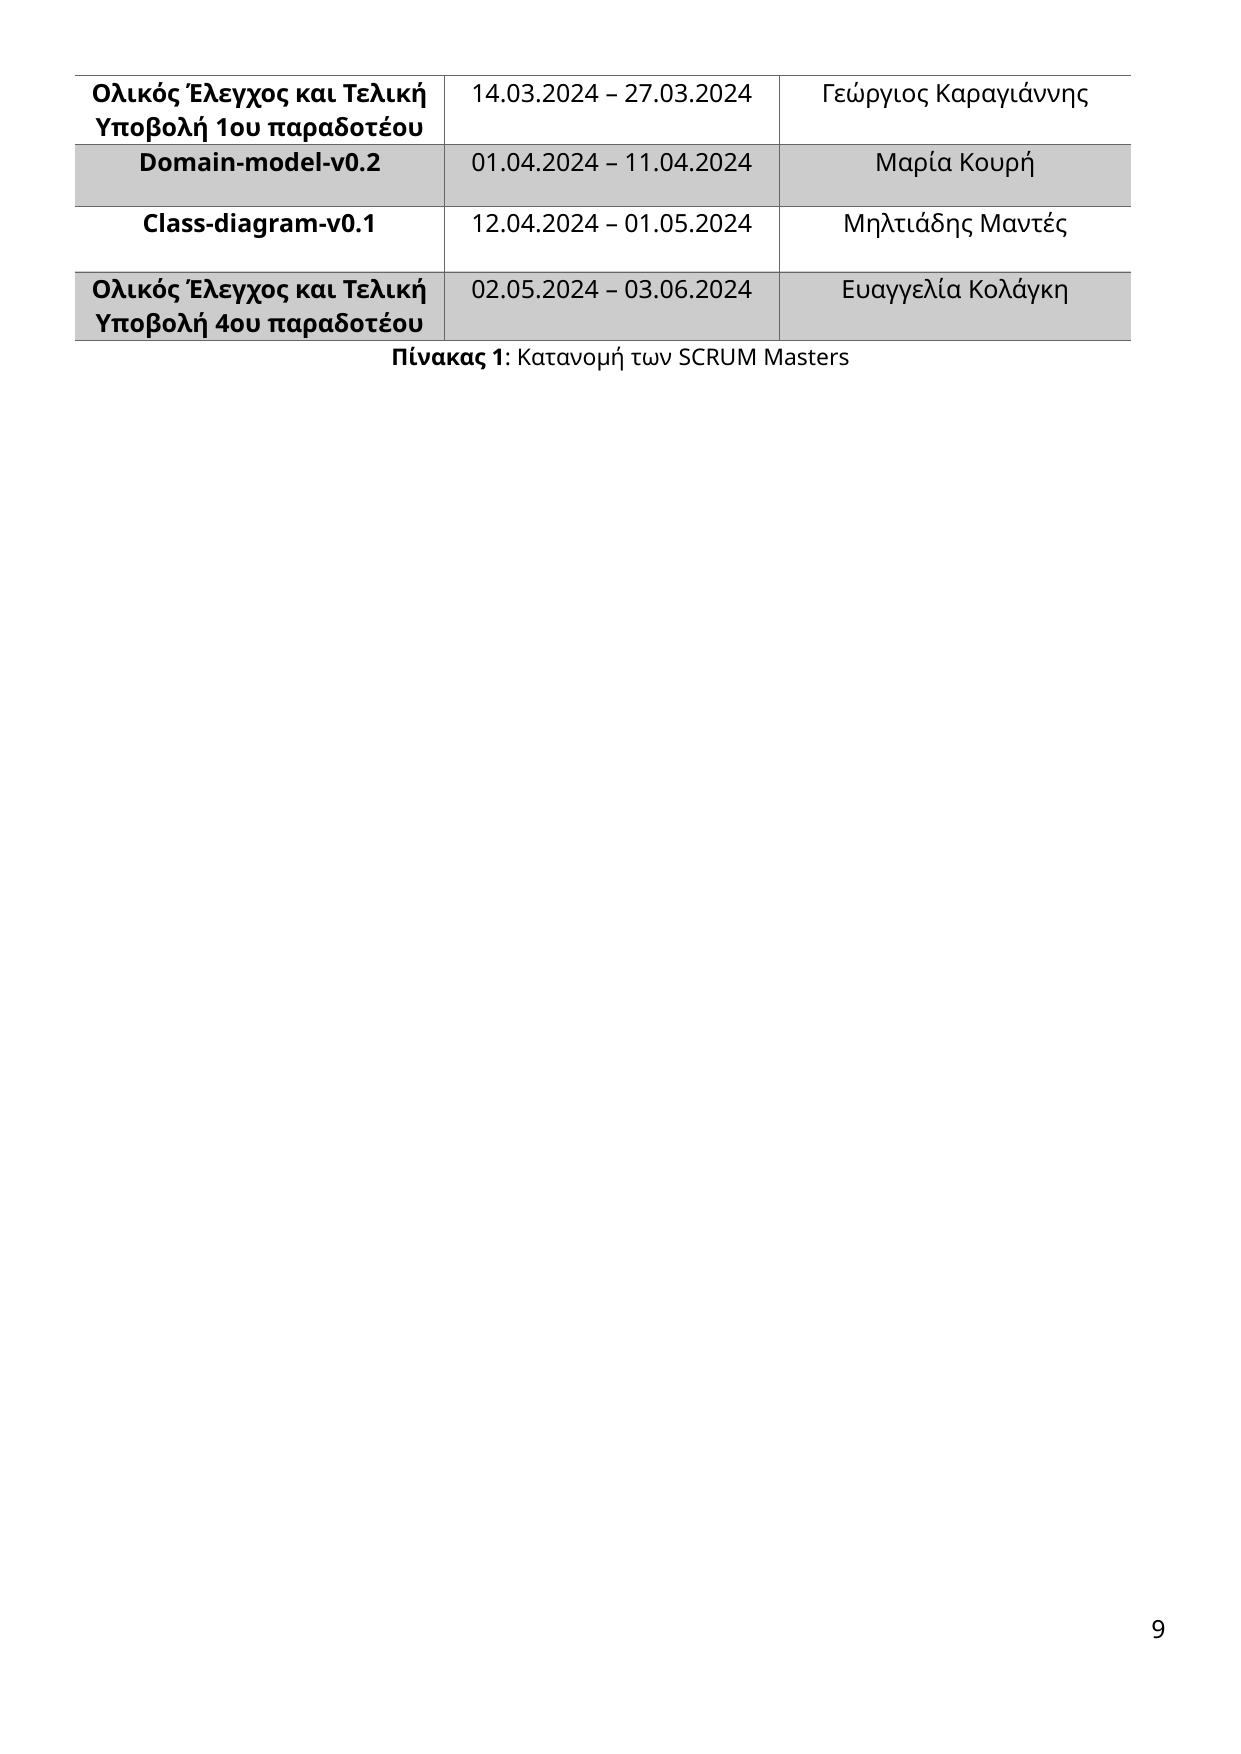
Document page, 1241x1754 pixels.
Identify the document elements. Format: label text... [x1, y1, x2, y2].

table_cell Domain-model-v0.2 [75, 145, 444, 206]
table_cell Μηλτιάδης Μαντές [780, 207, 1131, 271]
table_cell 02.05.2024 – 03.06.2024 [445, 273, 779, 340]
table_cell 01.04.2024 – 11.04.2024 [445, 145, 779, 206]
table_cell 12.04.2024 – 01.05.2024 [445, 207, 779, 271]
table_cell Γεώργιος Καραγιάννης [780, 76, 1131, 144]
text Πίνακας 1: Κατανομή των SCRUM Masters [75, 341, 1165, 372]
table_cell Ευαγγελία Κολάγκη [780, 273, 1131, 340]
table_cell Ολικός Έλεγχος και Τελική Υποβολή 4ου παραδοτέου [75, 273, 444, 340]
table_cell 14.03.2024 – 27.03.2024 [445, 76, 779, 144]
table_cell Ολικός Έλεγχος και Τελική Υποβολή 1ου παραδοτέου [75, 76, 444, 144]
table_cell Μαρία Κουρή [780, 145, 1131, 206]
table_cell Class-diagram-v0.1 [75, 207, 444, 271]
